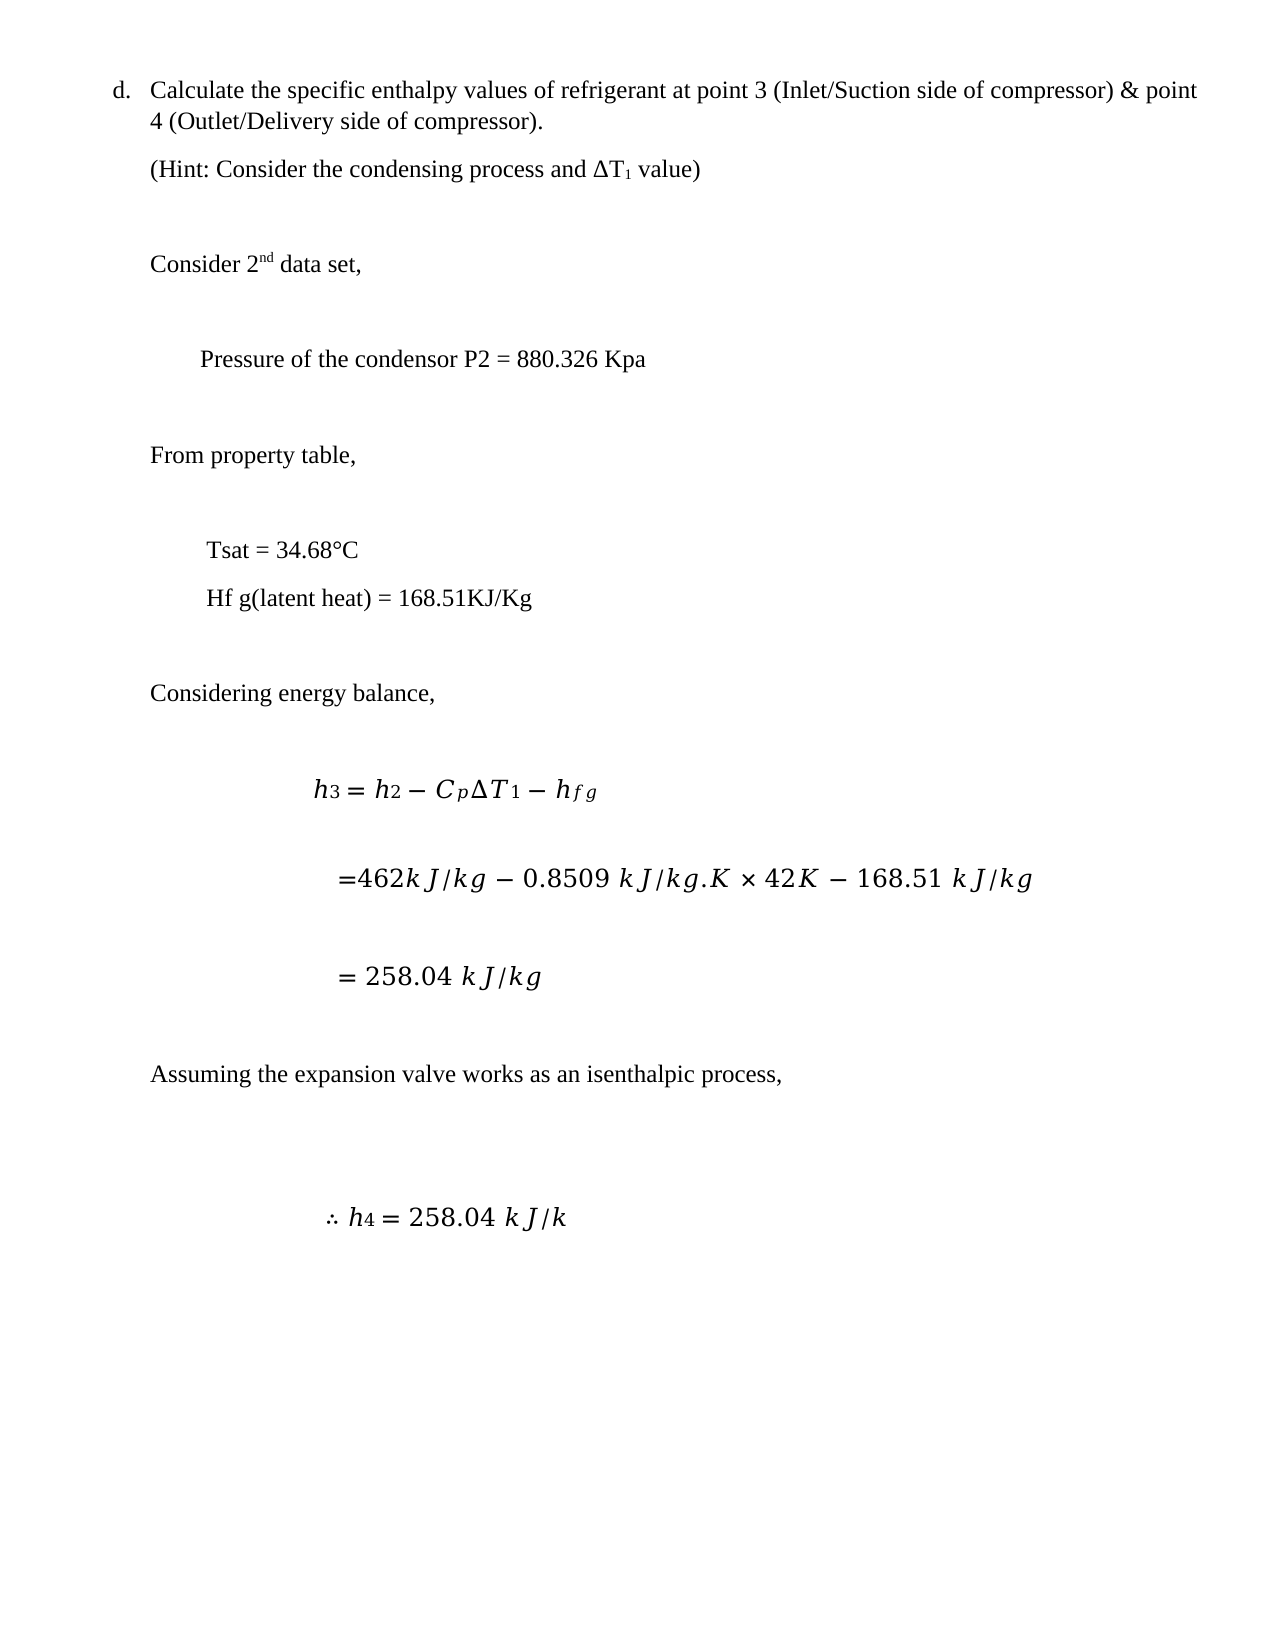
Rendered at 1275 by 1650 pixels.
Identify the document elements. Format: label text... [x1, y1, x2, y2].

text Considering energy balance, [75, 678, 1200, 707]
text ∴ ℎ4 = 258.04 𝑘𝐽/𝑘 [75, 1202, 1200, 1232]
text From property table, [150, 440, 1200, 469]
text Tsat = 34.68°C [150, 535, 1200, 564]
text Hf g(latent heat) = 168.51KJ/Kg [150, 583, 1200, 612]
text ℎ3 = ℎ2 − 𝐶𝑝∆𝑇1 − ℎ𝑓𝑔 [75, 774, 1200, 804]
text = 258.04 𝑘𝐽/𝑘𝑔 [75, 961, 1200, 991]
text Consider 2nd data set, [150, 249, 1200, 278]
text =462𝑘𝐽/𝑘𝑔 − 0.8509 𝑘𝐽/𝑘𝑔.𝐾 × 42𝐾 − 168.51 𝑘𝐽/𝑘𝑔 [75, 863, 1200, 893]
text (Hint: Consider the condensing process and ΔT1 value) [150, 154, 1200, 182]
list Calculate the specific enthalpy values of refrigerant at point 3 (Inlet/Suction side of compressor) & point 4 (Outlet/Delivery side of compressor). [112, 75, 1200, 135]
text Assuming the expansion valve works as an isenthalpic process, [75, 1059, 1200, 1088]
text Pressure of the condensor P2 = 880.326 Kpa [150, 344, 1200, 373]
